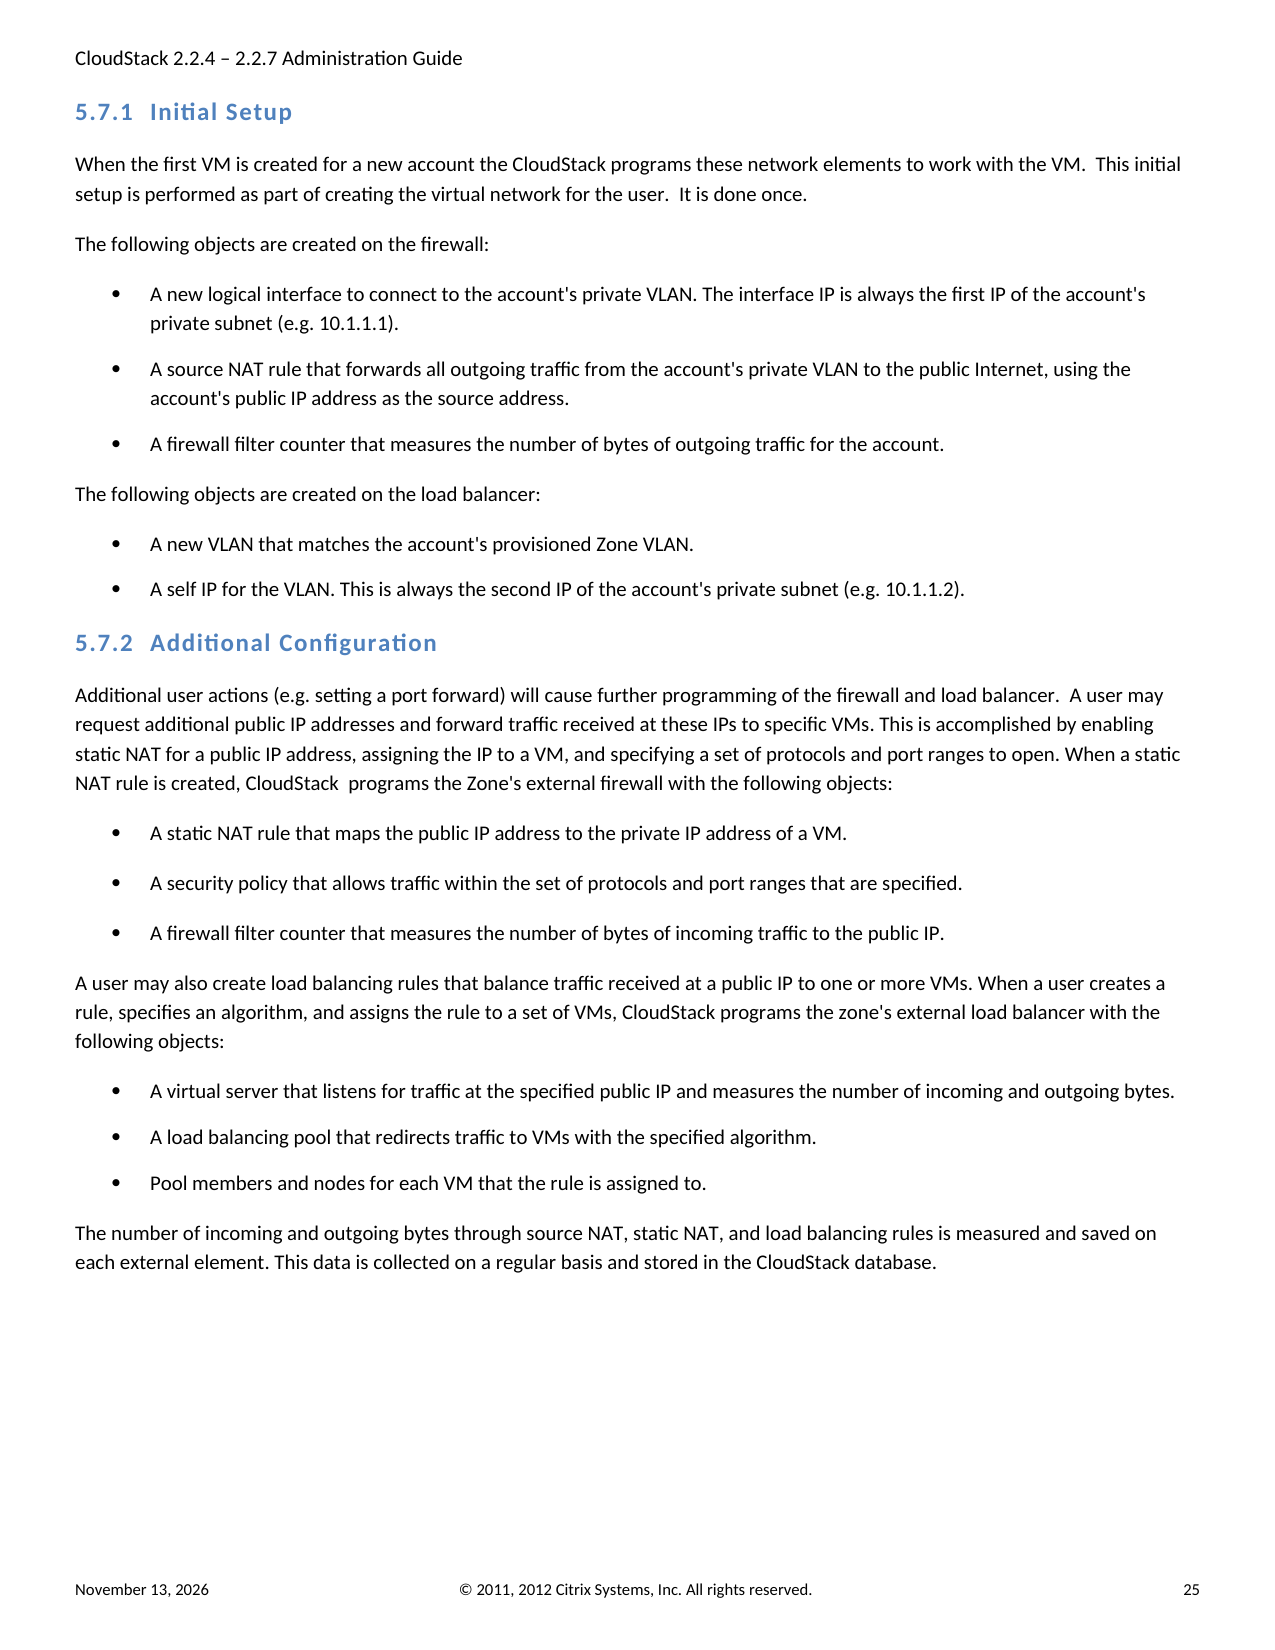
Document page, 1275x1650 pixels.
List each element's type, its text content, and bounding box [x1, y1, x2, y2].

list A firewall filter counter that measures the number of bytes of incoming traffic to the public IP. [112, 920, 1200, 945]
list A virtual server that listens for traffic at the specified public IP and measures the number of incoming and outgoing bytes. [112, 1078, 1200, 1104]
list A firewall filter counter that measures the number of bytes of outgoing traffic for the account. [112, 431, 1200, 456]
text The following objects are created on the load balancer: [75, 481, 1200, 506]
text The following objects are created on the firewall: [75, 231, 1200, 256]
list A self IP for the VLAN. This is always the second IP of the account's private subnet (e.g. 10.1.1.2). [112, 577, 1200, 602]
list A source NAT rule that forwards all outgoing traffic from the account's private VLAN to the public Internet, using the account's public IP address as the source address. [112, 356, 1200, 410]
list A security policy that allows traffic within the set of protocols and port ranges that are specified. [112, 870, 1200, 895]
subtitle Initial Setup [75, 96, 1200, 126]
list A new logical interface to connect to the account's private VLAN. The interface IP is always the first IP of the account's private subnet (e.g. 10.1.1.1). [112, 281, 1200, 335]
list Pool members and nodes for each VM that the rule is assigned to. [112, 1170, 1200, 1195]
text Additional user actions (e.g. setting a port forward) will cause further programming of the firewall and load balancer. A user may request additional public IP addresses and forward traffic received at these IPs to specific VMs. This is accomplished by enabling static NAT for a public IP address, assigning the IP to a VM, and specifying a set of protocols and port ranges to open. When a static NAT rule is created, CloudStack programs the Zone's external firewall with the following objects: [75, 682, 1200, 795]
subtitle Additional Configuration [75, 627, 1200, 657]
list A load balancing pool that redirects traffic to VMs with the specified algorithm. [112, 1124, 1200, 1149]
text When the first VM is created for a new account the CloudStack programs these network elements to work with the VM. This initial setup is performed as part of creating the virtual network for the user. It is done once. [75, 152, 1200, 206]
list A static NAT rule that maps the public IP address to the private IP address of a VM. [112, 820, 1200, 845]
list A new VLAN that matches the account's provisioned Zone VLAN. [112, 531, 1200, 556]
text A user may also create load balancing rules that balance traffic received at a public IP to one or more VMs. When a user creates a rule, specifies an algorithm, and assigns the rule to a set of VMs, CloudStack programs the zone's external load balancer with the following objects: [75, 970, 1200, 1054]
text The number of incoming and outgoing bytes through source NAT, static NAT, and load balancing rules is measured and saved on each external element. This data is collected on a regular basis and stored in the CloudStack database. [75, 1220, 1200, 1274]
